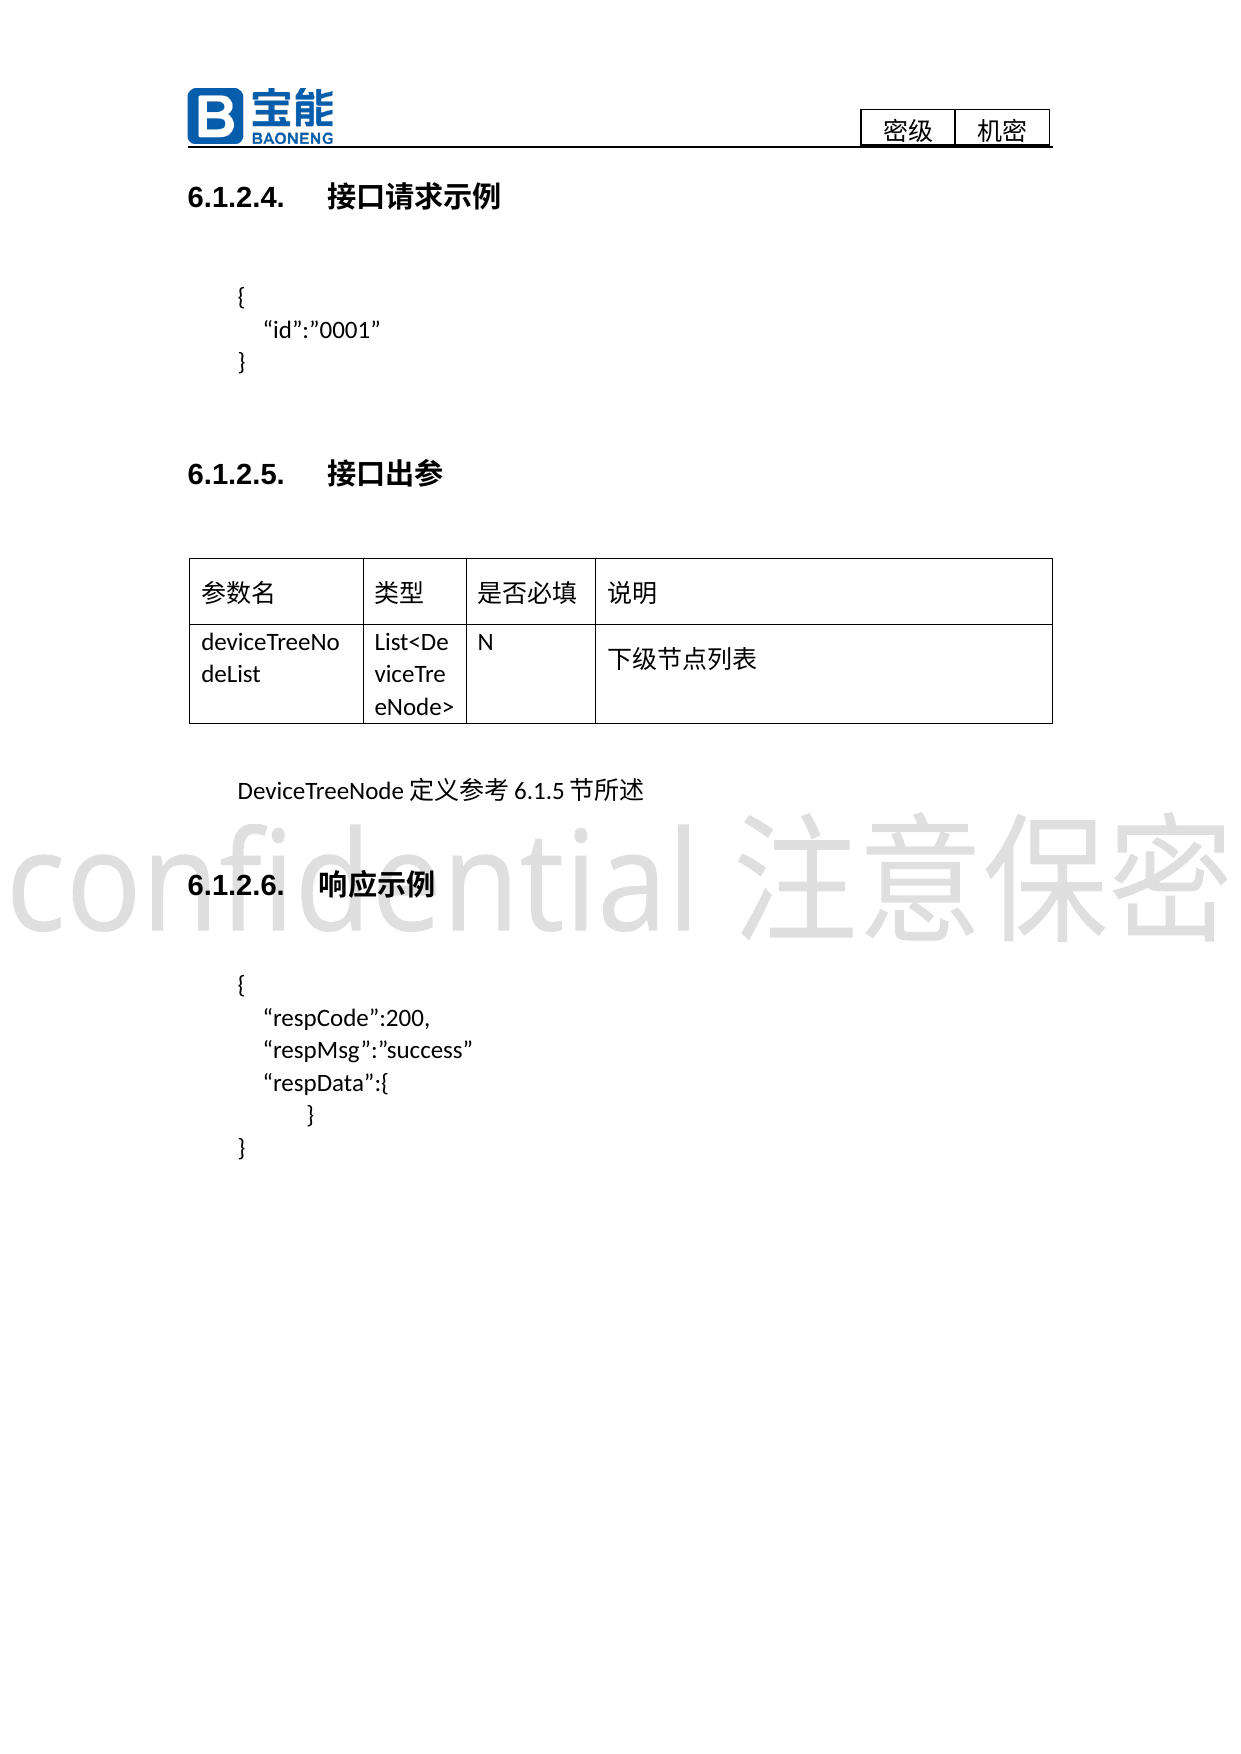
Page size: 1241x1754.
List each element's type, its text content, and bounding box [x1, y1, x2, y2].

table_header 说明 [596, 559, 1052, 624]
text { [187, 969, 1053, 1001]
subtitle 接口请求示例 [187, 162, 1053, 227]
picture [187, 88, 333, 144]
text { [187, 280, 1053, 313]
table_cell N [467, 625, 595, 723]
subtitle 响应示例 [187, 850, 1053, 915]
text “respCode”:200, [187, 1001, 1053, 1034]
text “respMsg”:”success” [187, 1034, 1053, 1066]
text } [231, 1099, 1053, 1131]
table_header 是否必填 [467, 559, 595, 624]
text } [187, 1131, 1053, 1164]
table_cell List<DeviceTreeNode> [364, 625, 466, 723]
text DeviceTreeNode定义参考6.1.5节所述 [187, 756, 1053, 821]
table_header 类型 [364, 559, 466, 624]
text } [187, 345, 1053, 378]
subtitle 接口出参 [187, 439, 1053, 504]
table_cell 下级节点列表 [596, 625, 1052, 723]
table_header 参数名 [190, 559, 363, 624]
table_cell deviceTreeNodeList [190, 625, 363, 723]
text “id”:”0001” [187, 313, 1053, 345]
text “respData”:{ [187, 1066, 1053, 1099]
